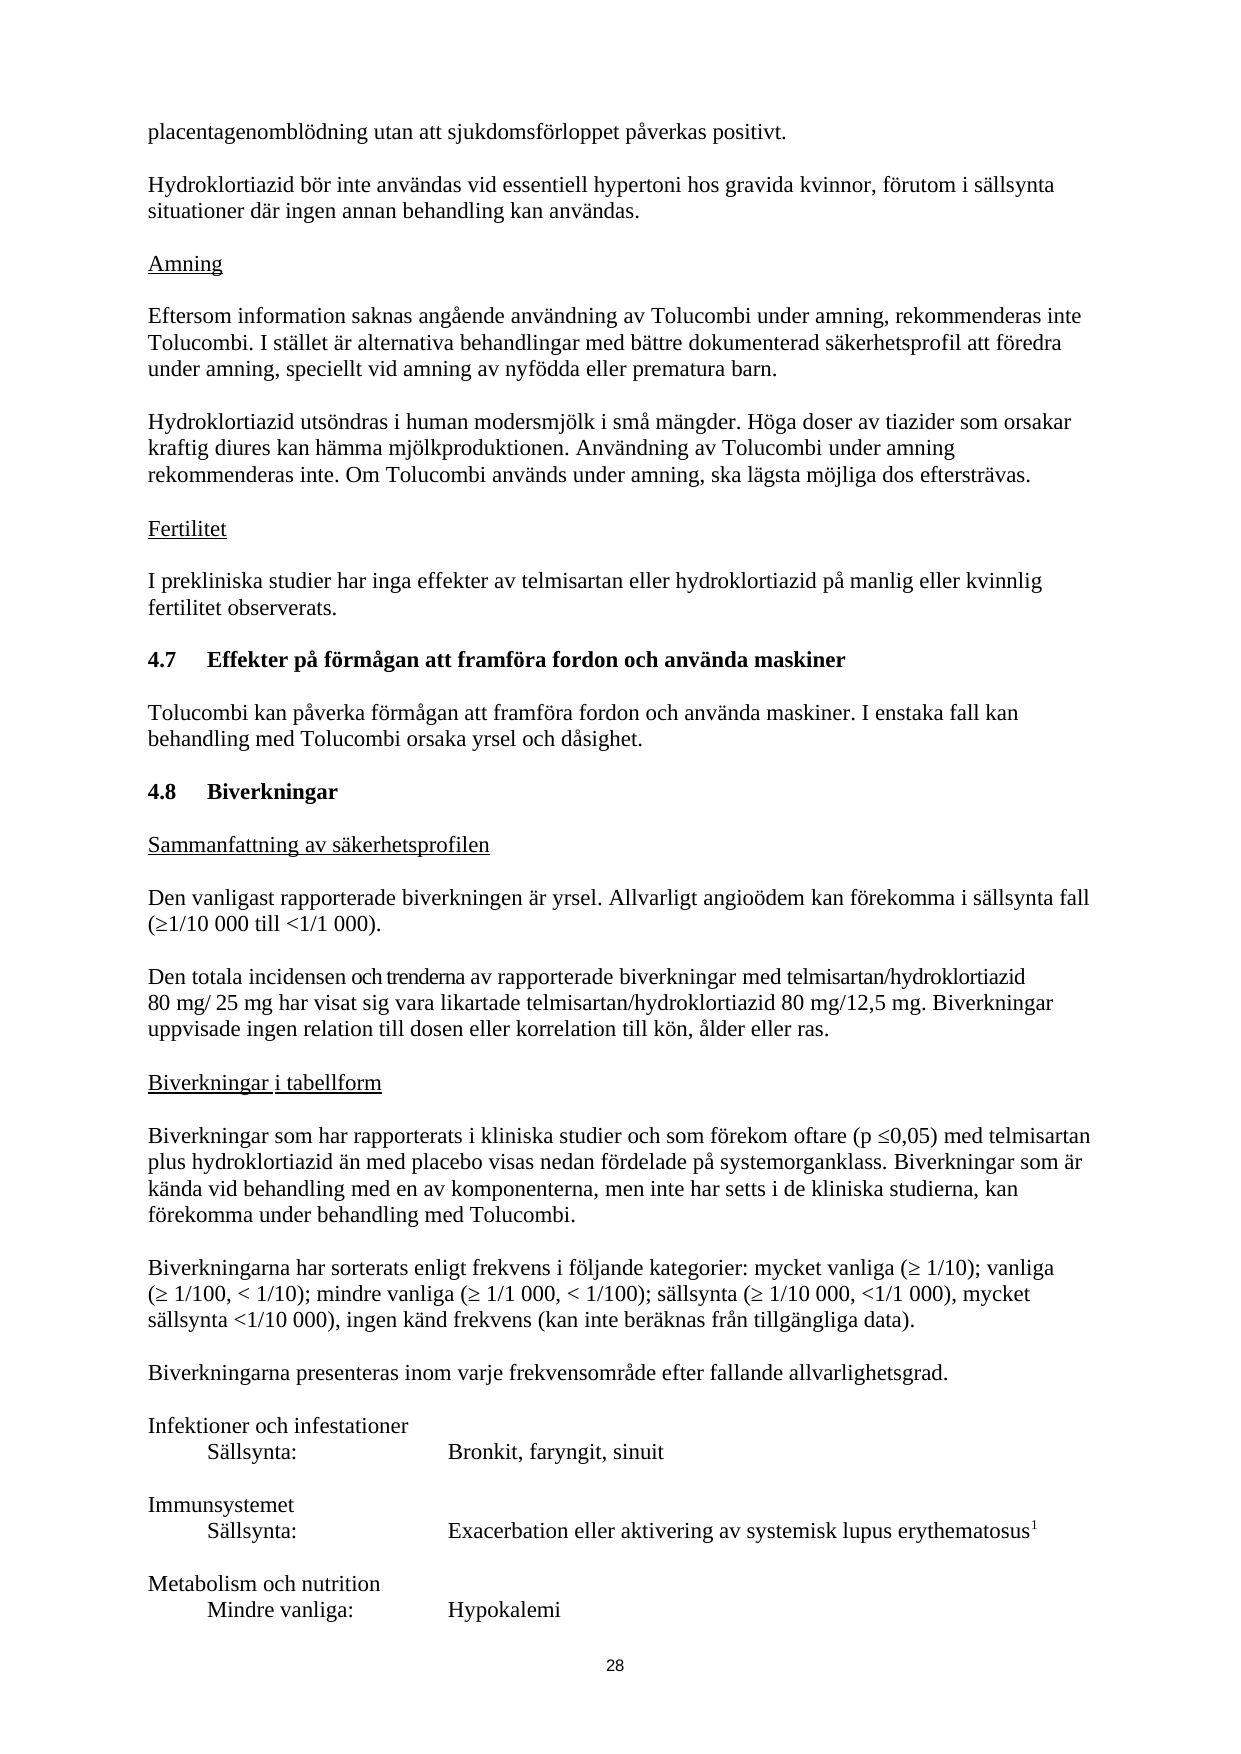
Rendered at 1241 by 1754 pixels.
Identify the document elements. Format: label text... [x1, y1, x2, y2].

text Biverkningarna presenteras inom varje frekvensområde efter fallande allvarlighetsgrad. [148, 1359, 1092, 1386]
text Amning [148, 250, 1092, 276]
text Sammanfattning av säkerhetsprofilen [148, 831, 1092, 857]
text Fertilitet [148, 513, 1092, 541]
text Sällsynta: Bronkit, faryngit, sinuit [148, 1438, 1092, 1465]
text Immunsystemet [148, 1491, 1092, 1517]
text Biverkningar som har rapporterats i kliniska studier och som förekom oftare (p ≤0,05) med telmisartan plus hydroklortiazid än med placebo visas nedan fördelade på systemorganklass. Biverkningar som är kända vid behandling med en av komponenterna, men inte har setts i de kliniska studierna, kan förekomma under behandling med Tolucombi. [148, 1122, 1092, 1227]
text Eftersom information saknas angående användning av Tolucombi under amning, rekommenderas inte Tolucombi. I stället är alternativa behandlingar med bättre dokumenterad säkerhetsprofil att föredra under amning, speciellt vid amning av nyfödda eller prematura barn. [148, 303, 1092, 382]
text Biverkningarna har sorterats enligt frekvens i följande kategorier: mycket vanliga (≥ 1/10); vanliga (≥ 1/100, < 1/10); mindre vanliga (≥ 1/1 000, < 1/100); sällsynta (≥ 1/10 000, <1/1 000), mycket sällsynta <1/10 000), ingen känd frekvens (kan inte beräknas från tillgängliga data). [148, 1254, 1092, 1333]
text Hydroklortiazid bör inte användas vid essentiell hypertoni hos gravida kvinnor, förutom i sällsynta situationer där ingen annan behandling kan användas. [148, 171, 1092, 223]
text Mindre vanliga: Hypokalemi [148, 1596, 1092, 1623]
text 4.7 Effekter på förmågan att framföra fordon och använda maskiner [148, 646, 1092, 673]
text Den vanligast rapporterade biverkningen är yrsel. Allvarligt angioödem kan förekomma i sällsynta fall (≥1/10 000 till <1/1 000). [148, 884, 1092, 936]
text Den totala incidensen och trenderna av rapporterade biverkningar med telmisartan/hydroklortiazid 80 mg/ 25 mg har visat sig vara likartade telmisartan/hydroklortiazid 80 mg/12,5 mg. Biverkningar uppvisade ingen relation till dosen eller korrelation till kön, ålder eller ras. [148, 963, 1092, 1042]
text Tolucombi kan påverka förmågan att framföra fordon och använda maskiner. I enstaka fall kan behandling med Tolucombi orsaka yrsel och dåsighet. [148, 699, 1092, 752]
text Sällsynta: Exacerbation eller aktivering av systemisk lupus erythematosus1 [148, 1517, 1092, 1544]
text Hydroklortiazid utsöndras i human modersmjölk i små mängder. Höga doser av tiazider som orsakar kraftig diures kan hämma mjölkproduktionen. Användning av Tolucombi under amning rekommenderas inte. Om Tolucombi används under amning, ska lägsta möjliga dos eftersträvas. [148, 408, 1092, 487]
text 4.8 Biverkningar [148, 778, 1092, 804]
text I prekliniska studier har inga effekter av telmisartan eller hydroklortiazid på manlig eller kvinnlig fertilitet observerats. [148, 567, 1092, 620]
text Biverkningar i tabellform [148, 1068, 1092, 1096]
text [148, 118, 1092, 144]
text Infektioner och infestationer [148, 1412, 1092, 1438]
text Metabolism och nutrition [148, 1570, 1092, 1596]
